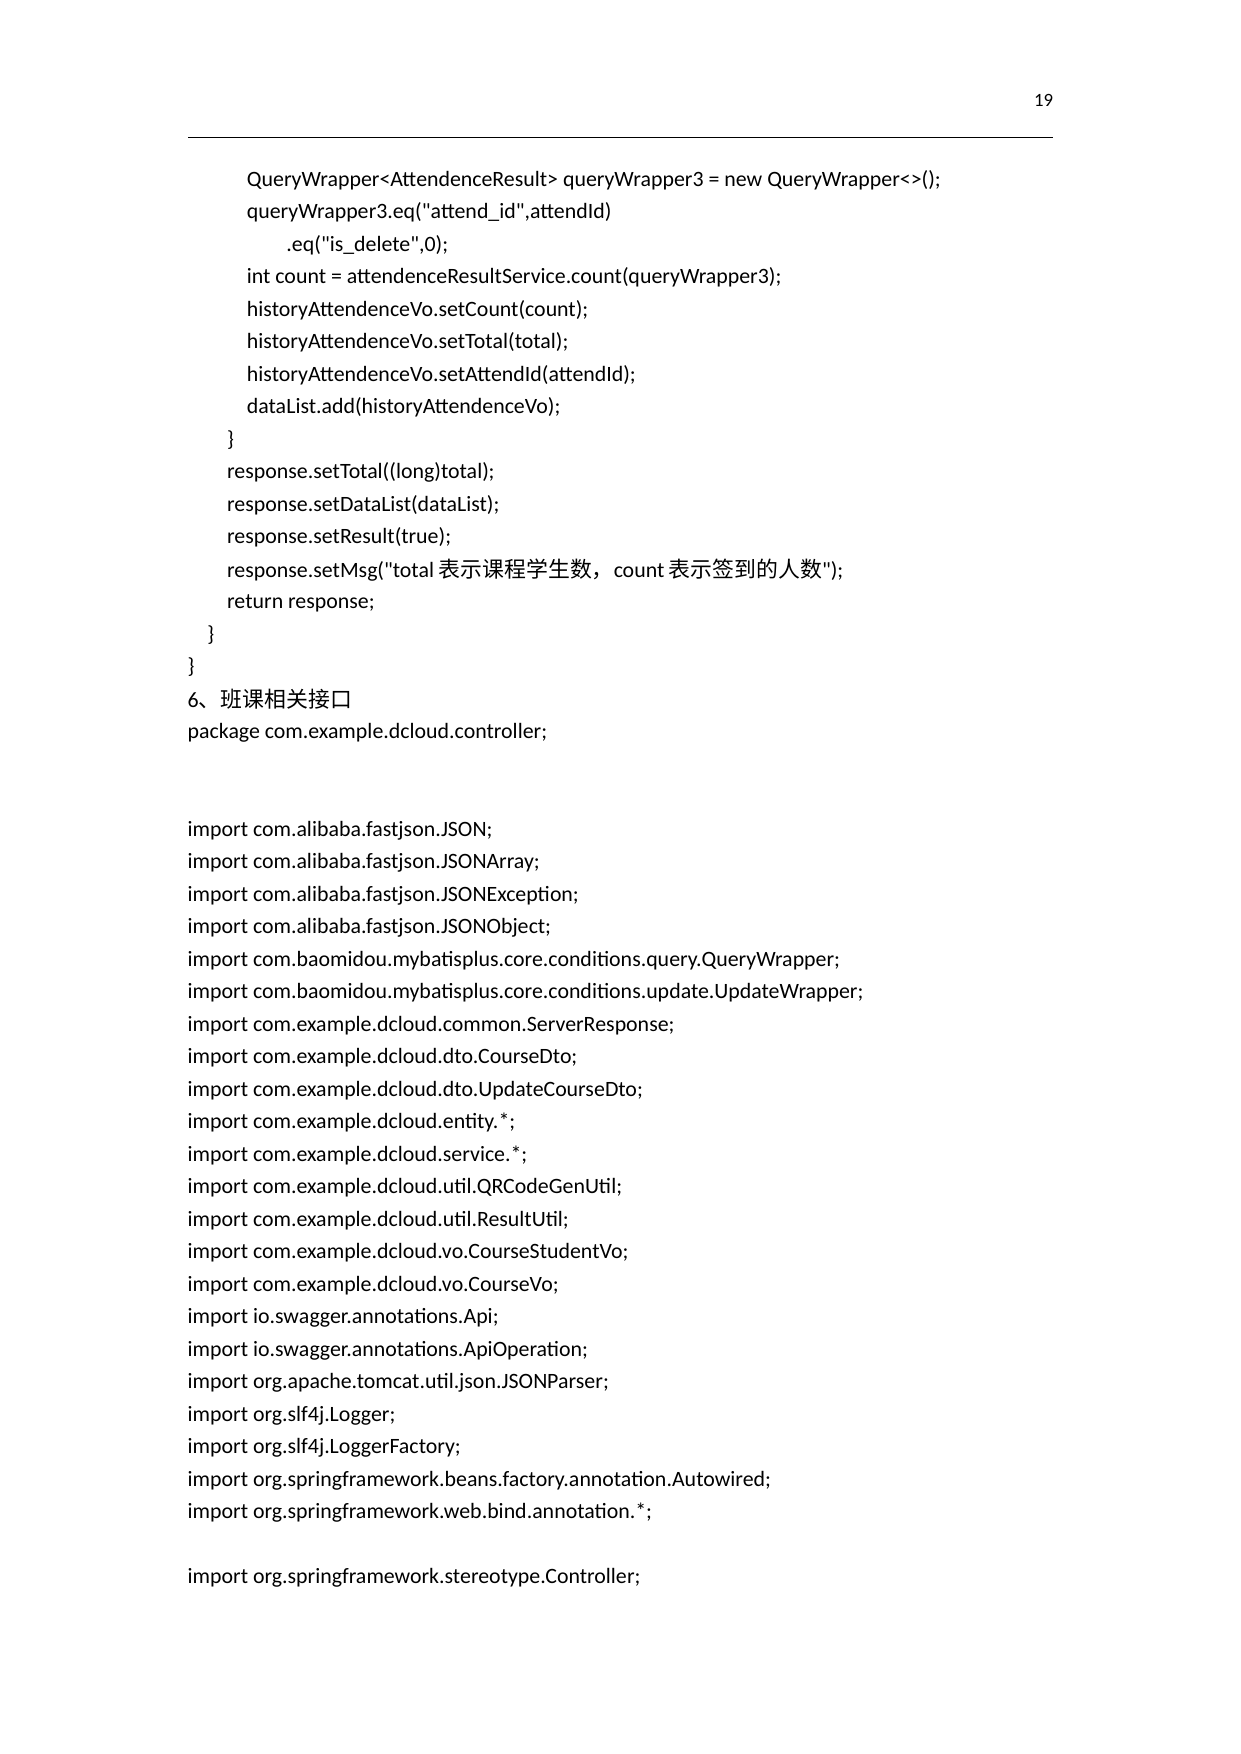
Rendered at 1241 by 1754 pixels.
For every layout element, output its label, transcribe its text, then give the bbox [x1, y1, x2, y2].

text } [187, 422, 1053, 454]
text import com.example.dcloud.vo.CourseStudentVo; [187, 1234, 1053, 1267]
text import org.springframework.stereotype.Controller; [187, 1559, 1053, 1592]
text historyAttendenceVo.setAttendId(attendId); [187, 357, 1053, 389]
text } [187, 649, 1053, 682]
text import org.slf4j.Logger; [187, 1397, 1053, 1429]
text import org.slf4j.LoggerFactory; [187, 1429, 1053, 1462]
text import org.springframework.web.bind.annotation.*; [187, 1494, 1053, 1527]
text historyAttendenceVo.setTotal(total); [187, 324, 1053, 357]
text import org.apache.tomcat.util.json.JSONParser; [187, 1364, 1053, 1397]
text import org.springframework.beans.factory.annotation.Autowired; [187, 1462, 1053, 1494]
text import com.example.dcloud.service.*; [187, 1137, 1053, 1169]
text QueryWrapper<AttendenceResult> queryWrapper3 = new QueryWrapper<>(); [187, 162, 1053, 194]
text .eq("is_delete",0); [187, 227, 1053, 259]
text dataList.add(historyAttendenceVo); [187, 389, 1053, 422]
text import com.alibaba.fastjson.JSONArray; [187, 844, 1053, 877]
text historyAttendenceVo.setCount(count); [187, 292, 1053, 324]
text import com.example.dcloud.vo.CourseVo; [187, 1267, 1053, 1299]
text import com.example.dcloud.common.ServerResponse; [187, 1007, 1053, 1039]
text import com.baomidou.mybatisplus.core.conditions.query.QueryWrapper; [187, 942, 1053, 974]
text import com.alibaba.fastjson.JSONException; [187, 877, 1053, 909]
text } [187, 617, 1053, 649]
text import com.example.dcloud.util.QRCodeGenUtil; [187, 1169, 1053, 1202]
text 6、班课相关接口 [187, 682, 1053, 714]
text import com.baomidou.mybatisplus.core.conditions.update.UpdateWrapper; [187, 974, 1053, 1007]
text response.setResult(true); [187, 519, 1053, 552]
text return response; [187, 584, 1053, 617]
text import io.swagger.annotations.ApiOperation; [187, 1332, 1053, 1364]
text response.setMsg("total表示课程学生数，count表示签到的人数"); [187, 552, 1053, 584]
text import com.example.dcloud.dto.UpdateCourseDto; [187, 1072, 1053, 1104]
text import com.example.dcloud.dto.CourseDto; [187, 1039, 1053, 1072]
text response.setTotal((long)total); [187, 454, 1053, 487]
text queryWrapper3.eq("attend_id",attendId) [187, 194, 1053, 227]
text package com.example.dcloud.controller; [187, 714, 1053, 747]
text import com.alibaba.fastjson.JSONObject; [187, 909, 1053, 942]
text import com.example.dcloud.entity.*; [187, 1104, 1053, 1137]
text int count = attendenceResultService.count(queryWrapper3); [187, 259, 1053, 292]
text import com.example.dcloud.util.ResultUtil; [187, 1202, 1053, 1234]
text import com.alibaba.fastjson.JSON; [187, 812, 1053, 844]
text import io.swagger.annotations.Api; [187, 1299, 1053, 1332]
text response.setDataList(dataList); [187, 487, 1053, 519]
